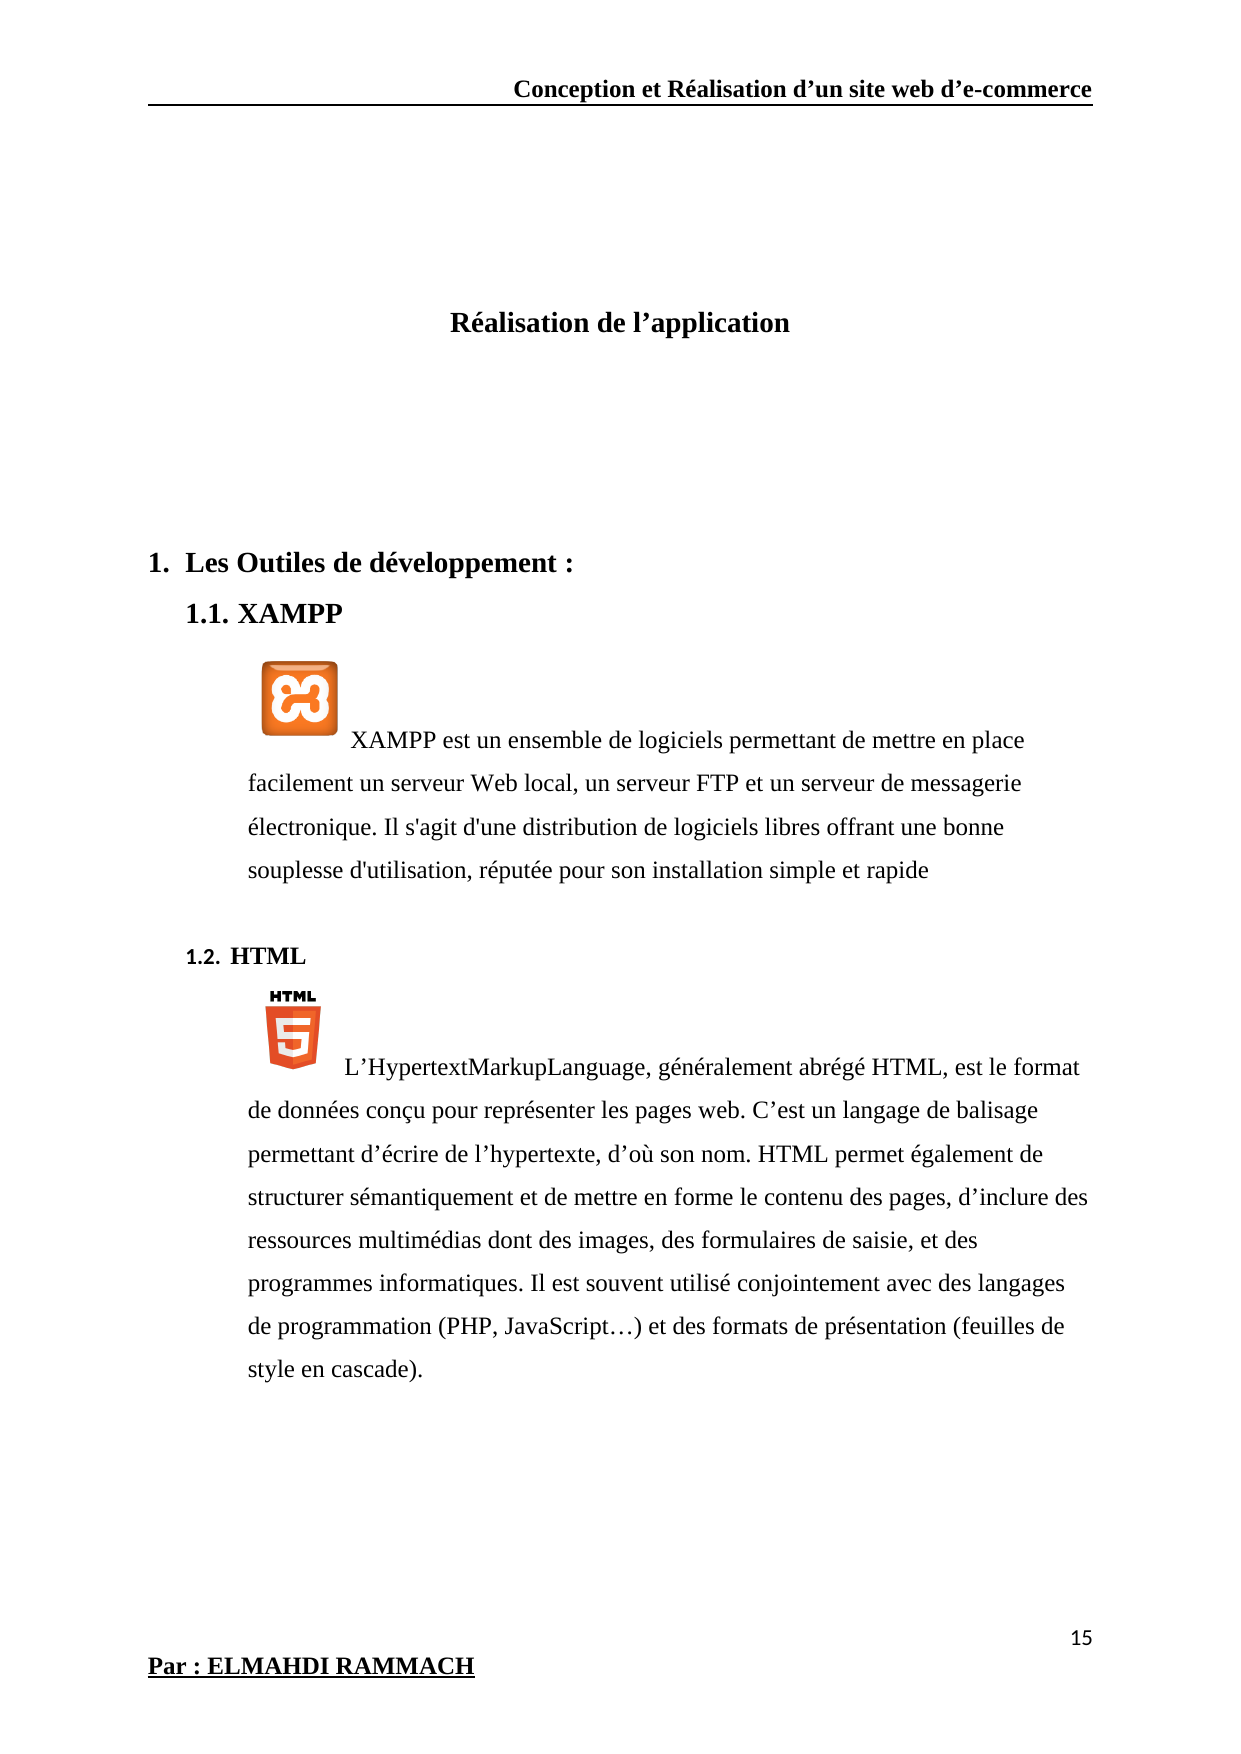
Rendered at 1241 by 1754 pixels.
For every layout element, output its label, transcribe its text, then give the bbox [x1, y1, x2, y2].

list L’HypertextMarkupLanguage, généralement abrégé HTML, est le format de données conçu pour représenter les pages web. C’est un langage de balisage permettant d’écrire de l’hypertexte, d’où son nom. HTML permet également de structurer sémantiquement et de mettre en forme le contenu des pages, d’inclure des ressources multimédias dont des images, des formulaires de saisie, et des programmes informatiques. Il est souvent utilisé conjointement avec des langages de programmation (PHP, JavaScript…) et des formats de présentation (feuilles de style en cascade). [248, 984, 1093, 1383]
list XAMPP est un ensemble de logiciels permettant de mettre en place facilement un serveur Web local, un serveur FTP et un serveur de messagerie électronique. Il s'agit d'une distribution de logiciels libres offrant une bonne souplesse d'utilisation, réputée pour son installation simple et rapide [248, 646, 1093, 883]
picture [247, 984, 339, 1076]
list Les Outiles de développement : [148, 546, 1093, 579]
list XAMPP [185, 596, 1093, 629]
text Réalisation de l’application [148, 305, 1093, 339]
list HTML [185, 941, 1093, 970]
picture [247, 646, 350, 749]
